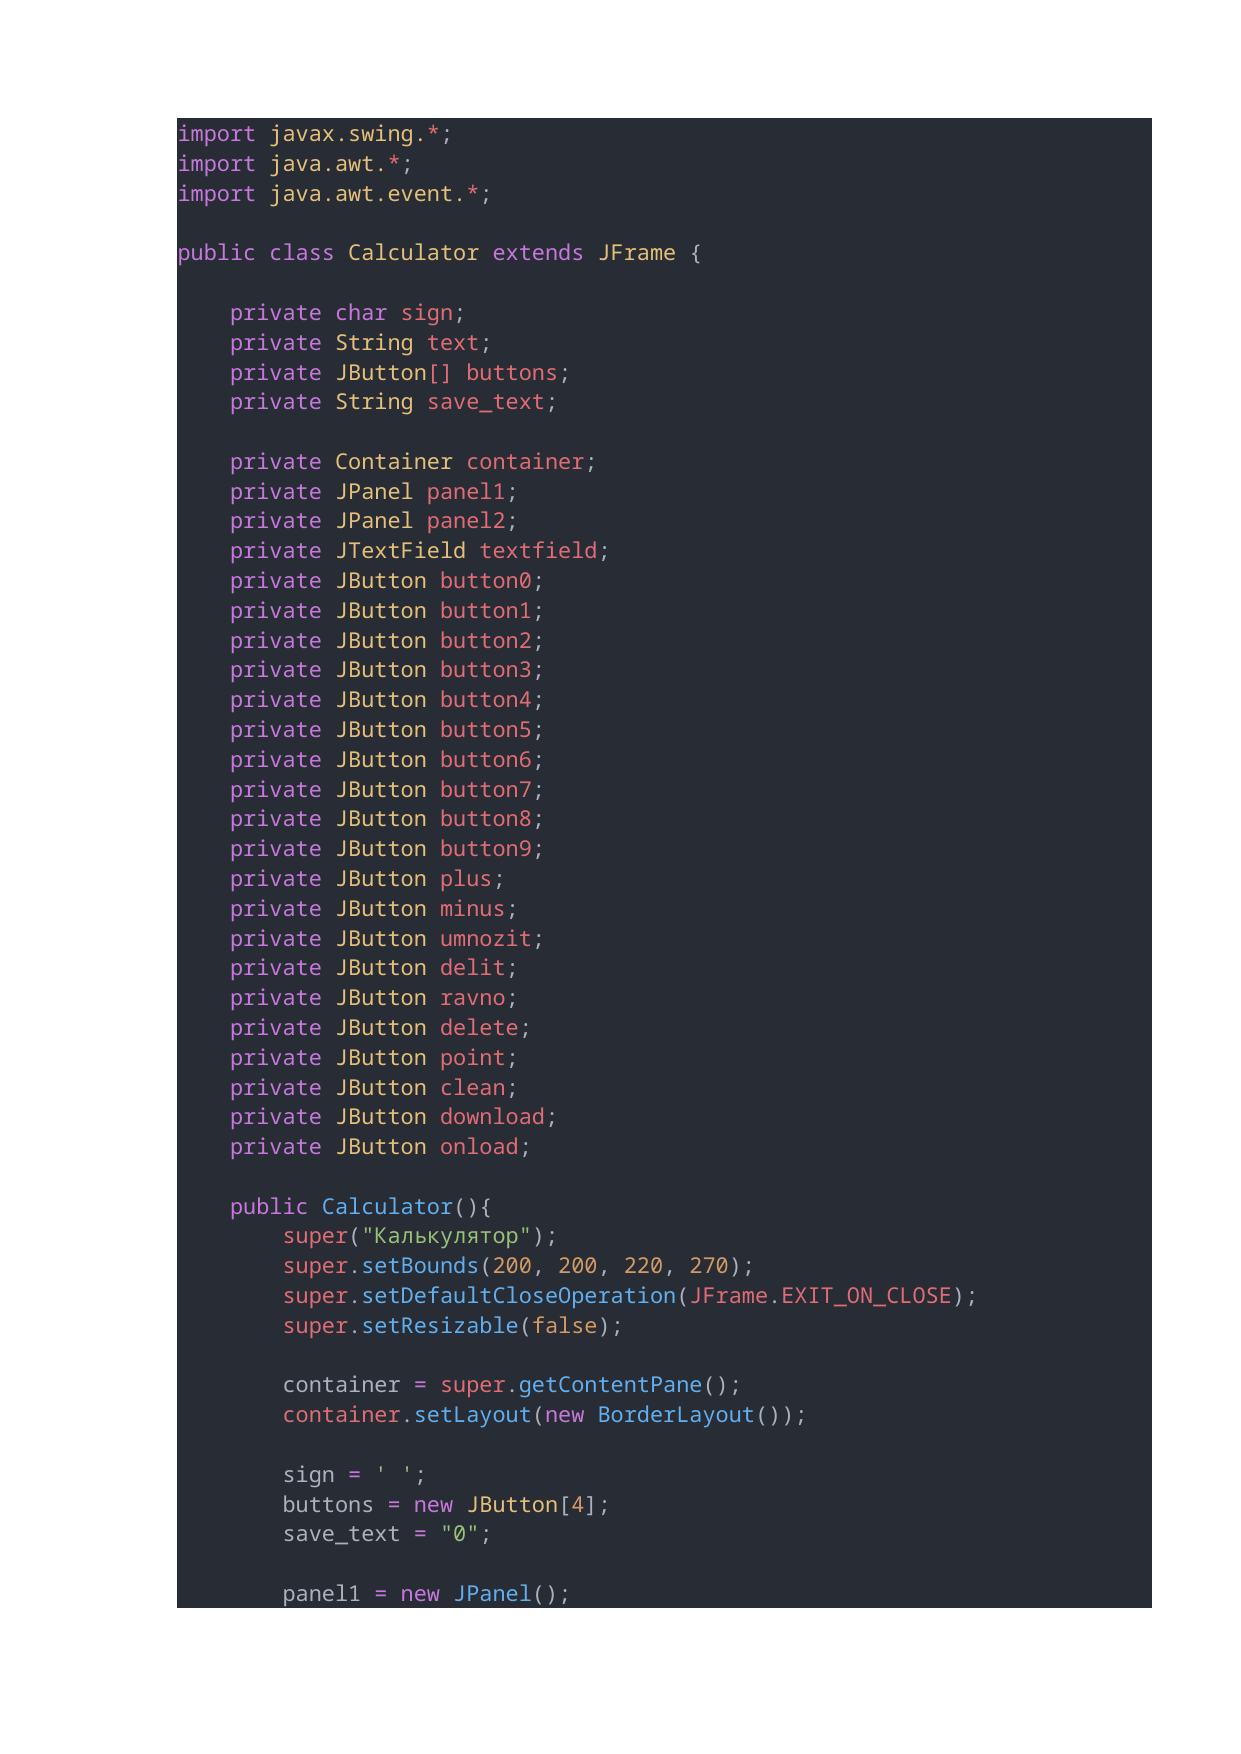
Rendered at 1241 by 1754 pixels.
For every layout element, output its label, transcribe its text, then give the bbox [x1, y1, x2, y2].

text private char sign; [177, 297, 1152, 327]
text private JButton delete; [177, 1012, 1152, 1042]
text sign = ' '; [177, 1459, 1152, 1488]
text private JPanel panel1; [177, 476, 1152, 505]
text super.setBounds(200, 200, 220, 270); [177, 1250, 1152, 1280]
text private JButton button9; [177, 833, 1152, 863]
text super.setResizable(false); [177, 1310, 1152, 1339]
text private JButton point; [177, 1042, 1152, 1071]
text private JPanel panel2; [177, 505, 1152, 535]
text private JButton button2; [177, 624, 1152, 654]
text private JButton umnozit; [177, 922, 1152, 952]
text private JButton clean; [177, 1071, 1152, 1101]
text private JButton minus; [177, 893, 1152, 922]
text save_text = "0"; [177, 1518, 1152, 1548]
text private JButton button3; [177, 654, 1152, 684]
text private String text; [177, 327, 1152, 356]
text private JButton button4; [177, 684, 1152, 714]
text panel1 = new JPanel(); [177, 1578, 1152, 1608]
text public Calculator(){ [177, 1191, 1152, 1220]
text private JButton button6; [177, 744, 1152, 773]
text private JButton button1; [177, 595, 1152, 624]
text private JButton button8; [177, 803, 1152, 833]
text import javax.swing.*; [177, 118, 1152, 148]
text private JButton download; [177, 1101, 1152, 1131]
text private JButton delit; [177, 952, 1152, 982]
text buttons = new JButton[4]; [177, 1488, 1152, 1518]
text container = super.getContentPane(); [177, 1369, 1152, 1399]
text private JButton button0; [177, 565, 1152, 595]
text private JTextField textfield; [177, 535, 1152, 565]
text private JButton button7; [177, 773, 1152, 803]
text private JButton button5; [177, 714, 1152, 744]
text container.setLayout(new BorderLayout()); [177, 1399, 1152, 1429]
text private JButton onload; [177, 1131, 1152, 1161]
text private Container container; [177, 446, 1152, 476]
text import java.awt.*; [177, 148, 1152, 178]
text public class Calculator extends JFrame { [177, 237, 1152, 267]
text private String save_text; [177, 386, 1152, 416]
text super.setDefaultCloseOperation(JFrame.EXIT_ON_CLOSE); [177, 1280, 1152, 1310]
text private JButton ravno; [177, 982, 1152, 1012]
text private JButton plus; [177, 863, 1152, 893]
text import java.awt.event.*; [177, 178, 1152, 207]
text super("Калькулятор"); [177, 1220, 1152, 1250]
text private JButton[] buttons; [177, 356, 1152, 386]
